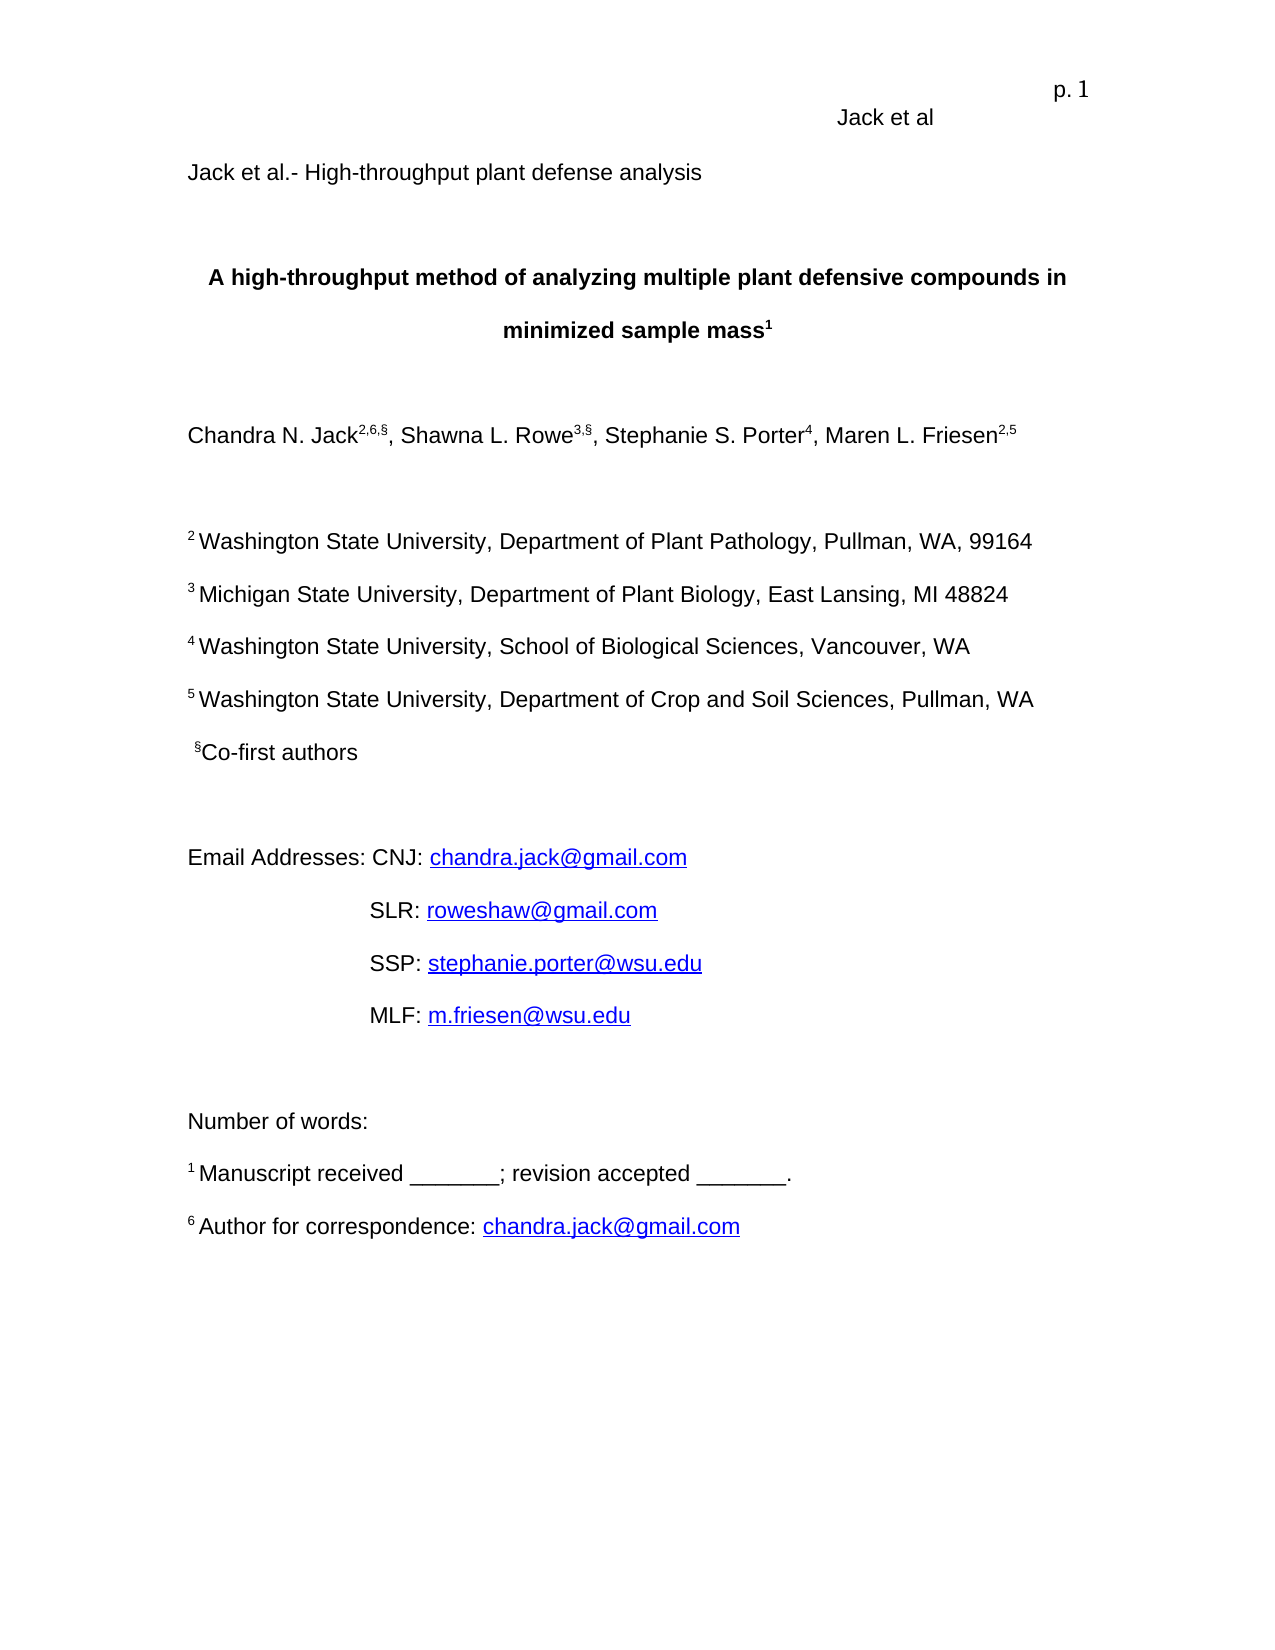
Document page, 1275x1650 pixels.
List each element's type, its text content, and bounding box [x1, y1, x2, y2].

text §Co-first authors [187, 739, 1087, 765]
text A high-throughput method of analyzing multiple plant defensive compounds in minimized sample mass1 [187, 264, 1087, 343]
text Chandra N. Jack2,6,§, Shawna L. Rowe3,§, Stephanie S. Porter4, Maren L. Friesen2,5 [187, 422, 1087, 449]
text MLF: m.friesen@wsu.edu [187, 1002, 1087, 1028]
text SSP: stephanie.porter@wsu.edu [187, 949, 1087, 976]
text 6 Author for correspondence: chandra.jack@gmail.com [187, 1213, 1087, 1239]
text 1 Manuscript received _______; revision accepted _______. [187, 1160, 1087, 1187]
text 3 Michigan State University, Department of Plant Biology, East Lansing, MI 48824 [187, 581, 1087, 607]
text SLR: roweshaw@gmail.com [187, 897, 1087, 923]
text Number of words: [187, 1108, 1087, 1134]
text 2 Washington State University, Department of Plant Pathology, Pullman, WA, 99164 [187, 528, 1087, 554]
text Email Addresses: CNJ: chandra.jack@gmail.com [187, 844, 1087, 870]
text Jack et al.- High-throughput plant defense analysis [187, 159, 1087, 185]
text 4 Washington State University, School of Biological Sciences, Vancouver, WA [187, 633, 1087, 659]
text 5 Washington State University, Department of Crop and Soil Sciences, Pullman, WA [187, 686, 1087, 712]
